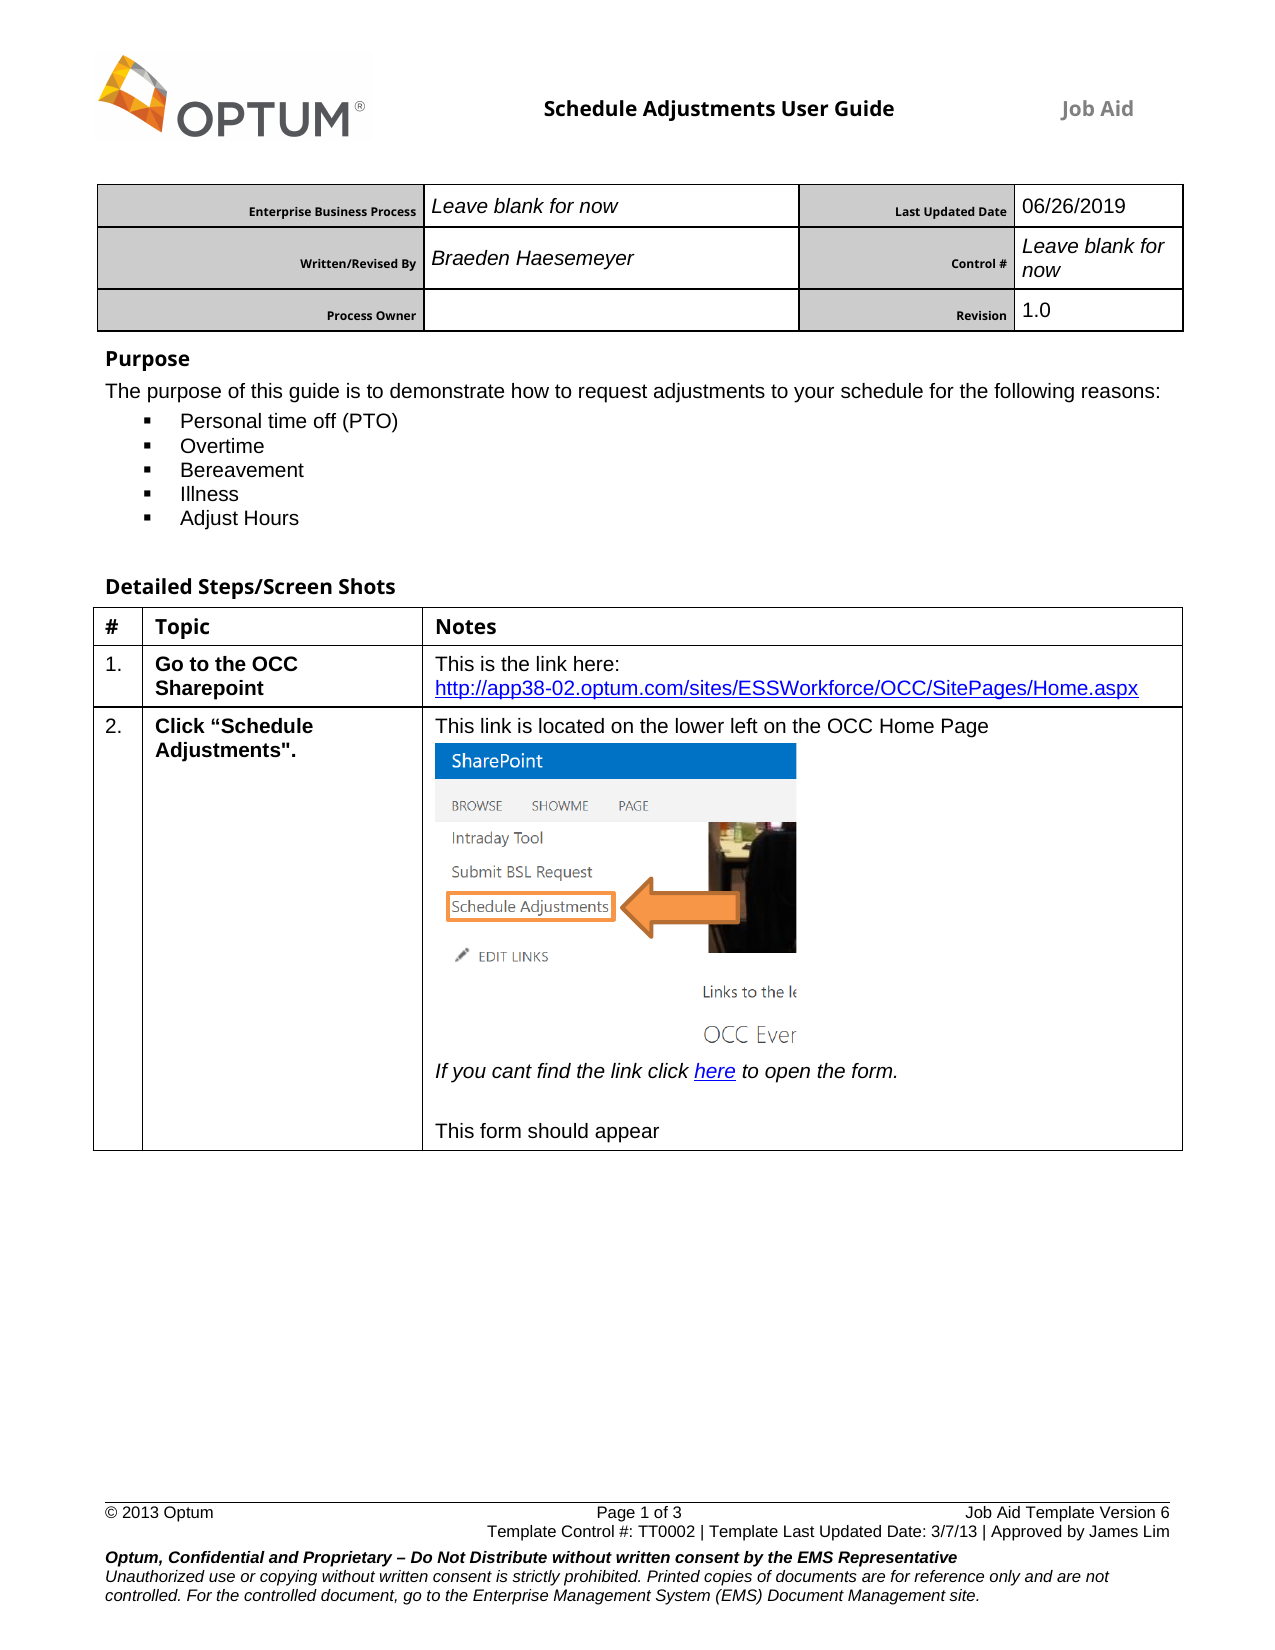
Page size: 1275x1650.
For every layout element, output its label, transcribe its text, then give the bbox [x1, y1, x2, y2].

text Detailed Steps/Screen Shots [105, 572, 1170, 601]
table_cell [94, 708, 142, 1149]
table_cell Process Owner [98, 290, 423, 330]
list Personal time off (PTO) [142, 409, 1170, 433]
table_cell Leave blank for now [1015, 228, 1182, 288]
table_cell [94, 646, 142, 706]
table_header # [94, 608, 142, 645]
list Illness [142, 482, 1170, 506]
table_header Business Process [98, 185, 423, 226]
picture [435, 743, 797, 1053]
table_cell Braeden Haesemeyer [425, 228, 798, 288]
table_cell Control # [800, 228, 1014, 288]
text Purpose [105, 344, 1170, 373]
table_header Topic [143, 608, 422, 645]
picture [93, 51, 373, 141]
table_cell Written/Revised By [98, 228, 423, 288]
table_cell 1.0 [1015, 290, 1182, 330]
list Adjust Hours [142, 506, 1170, 530]
table_header Leave blank for now [425, 185, 798, 226]
table_header Last Updated Date [800, 185, 1014, 226]
table_cell [425, 290, 798, 330]
table_header 06/26/2019 [1015, 185, 1182, 226]
list Bereavement [142, 457, 1170, 482]
table_cell Go to the OCC Sharepoint [143, 646, 422, 706]
table_cell Revision [800, 290, 1014, 330]
table_cell Click “Schedule Adjustments". [143, 708, 422, 1149]
table_cell This is the link here: http://app38-02.optum.com/sites/ESSWorkforce/OCC/SitePages/Home.aspx [423, 646, 1182, 706]
table_cell This link is located on the lower left on the OCC Home Page If you cant find the link click here to open the form. This form should appear [423, 708, 1182, 1149]
text The purpose of this guide is to demonstrate how to request adjustments to your schedule for the following reasons: [105, 379, 1170, 403]
table_header Notes [423, 608, 1182, 645]
list Overtime [142, 433, 1170, 457]
